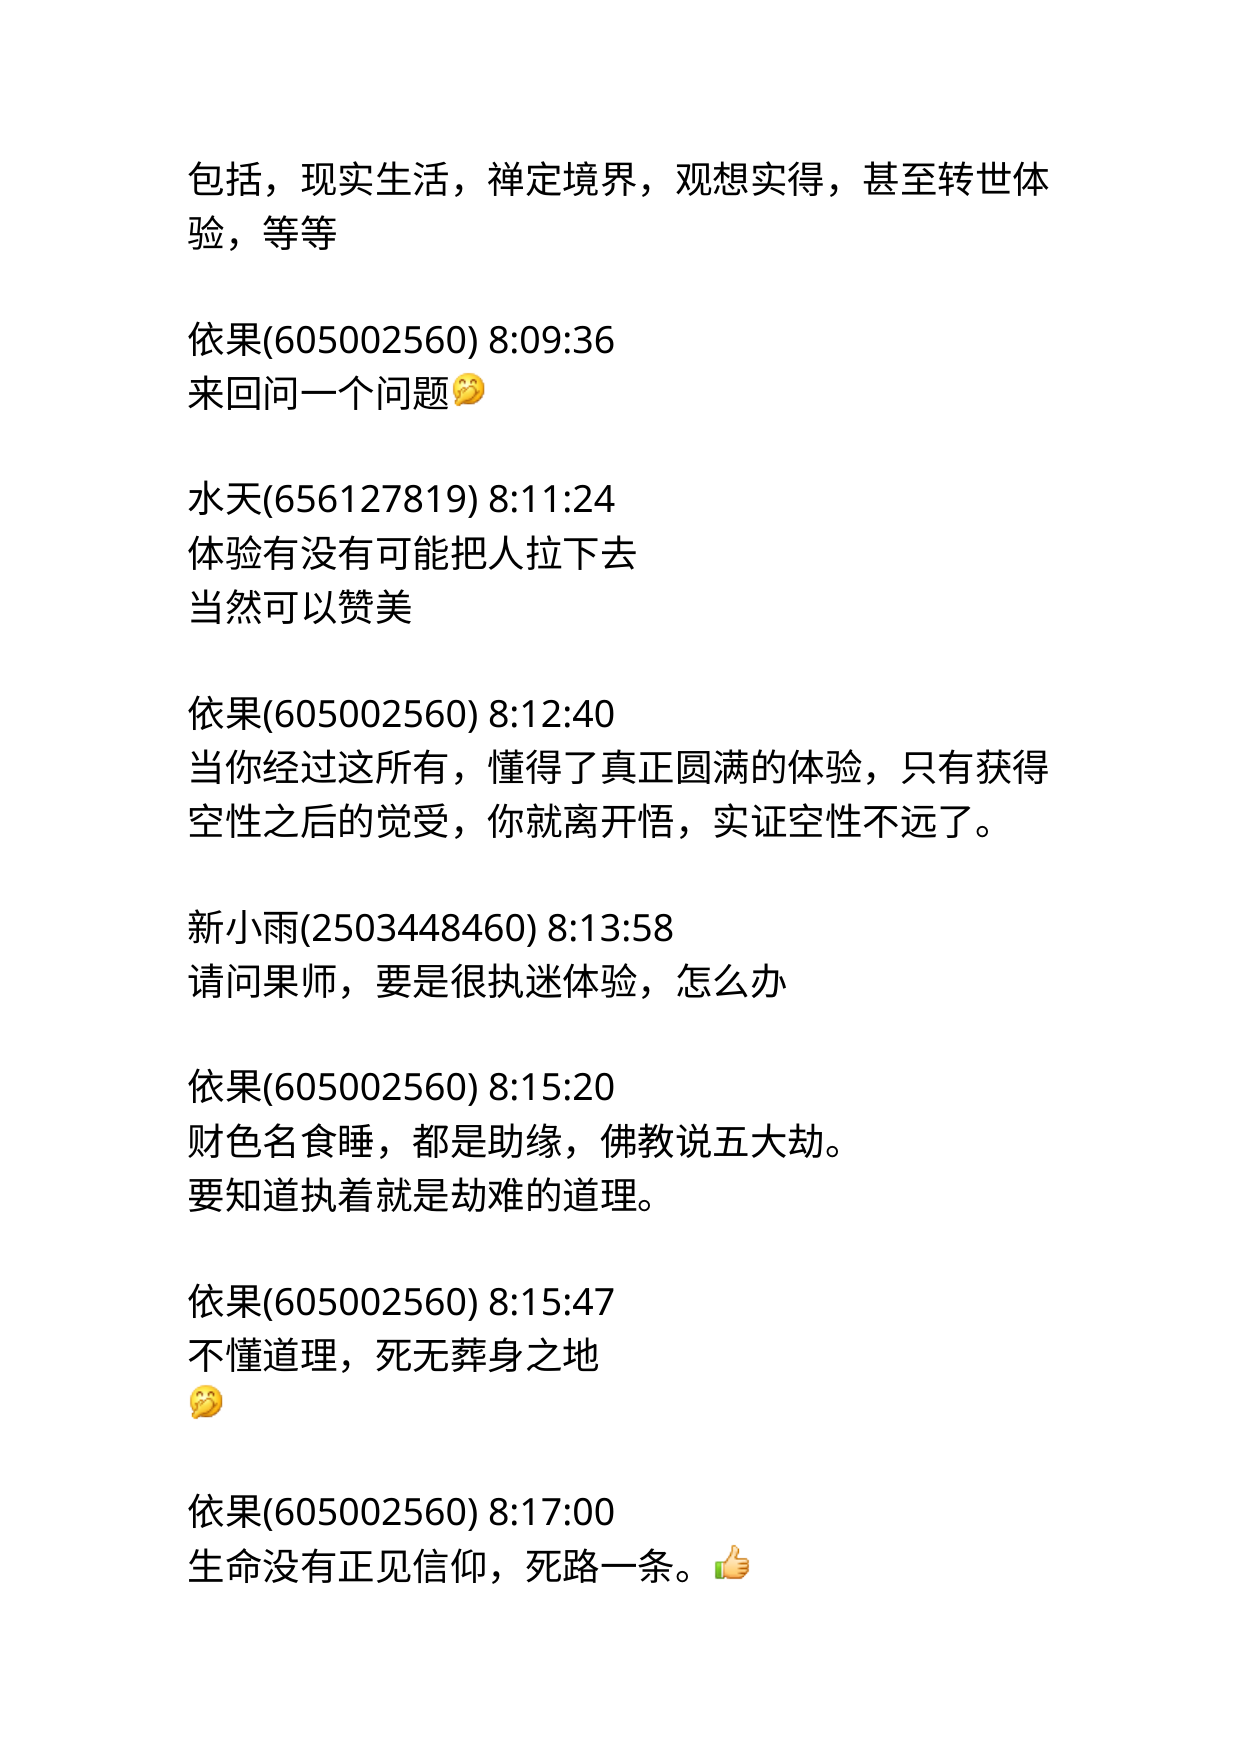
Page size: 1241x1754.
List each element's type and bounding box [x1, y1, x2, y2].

picture [712, 1542, 750, 1581]
picture [450, 370, 488, 408]
picture [187, 1382, 226, 1421]
text [187, 150, 1053, 1591]
